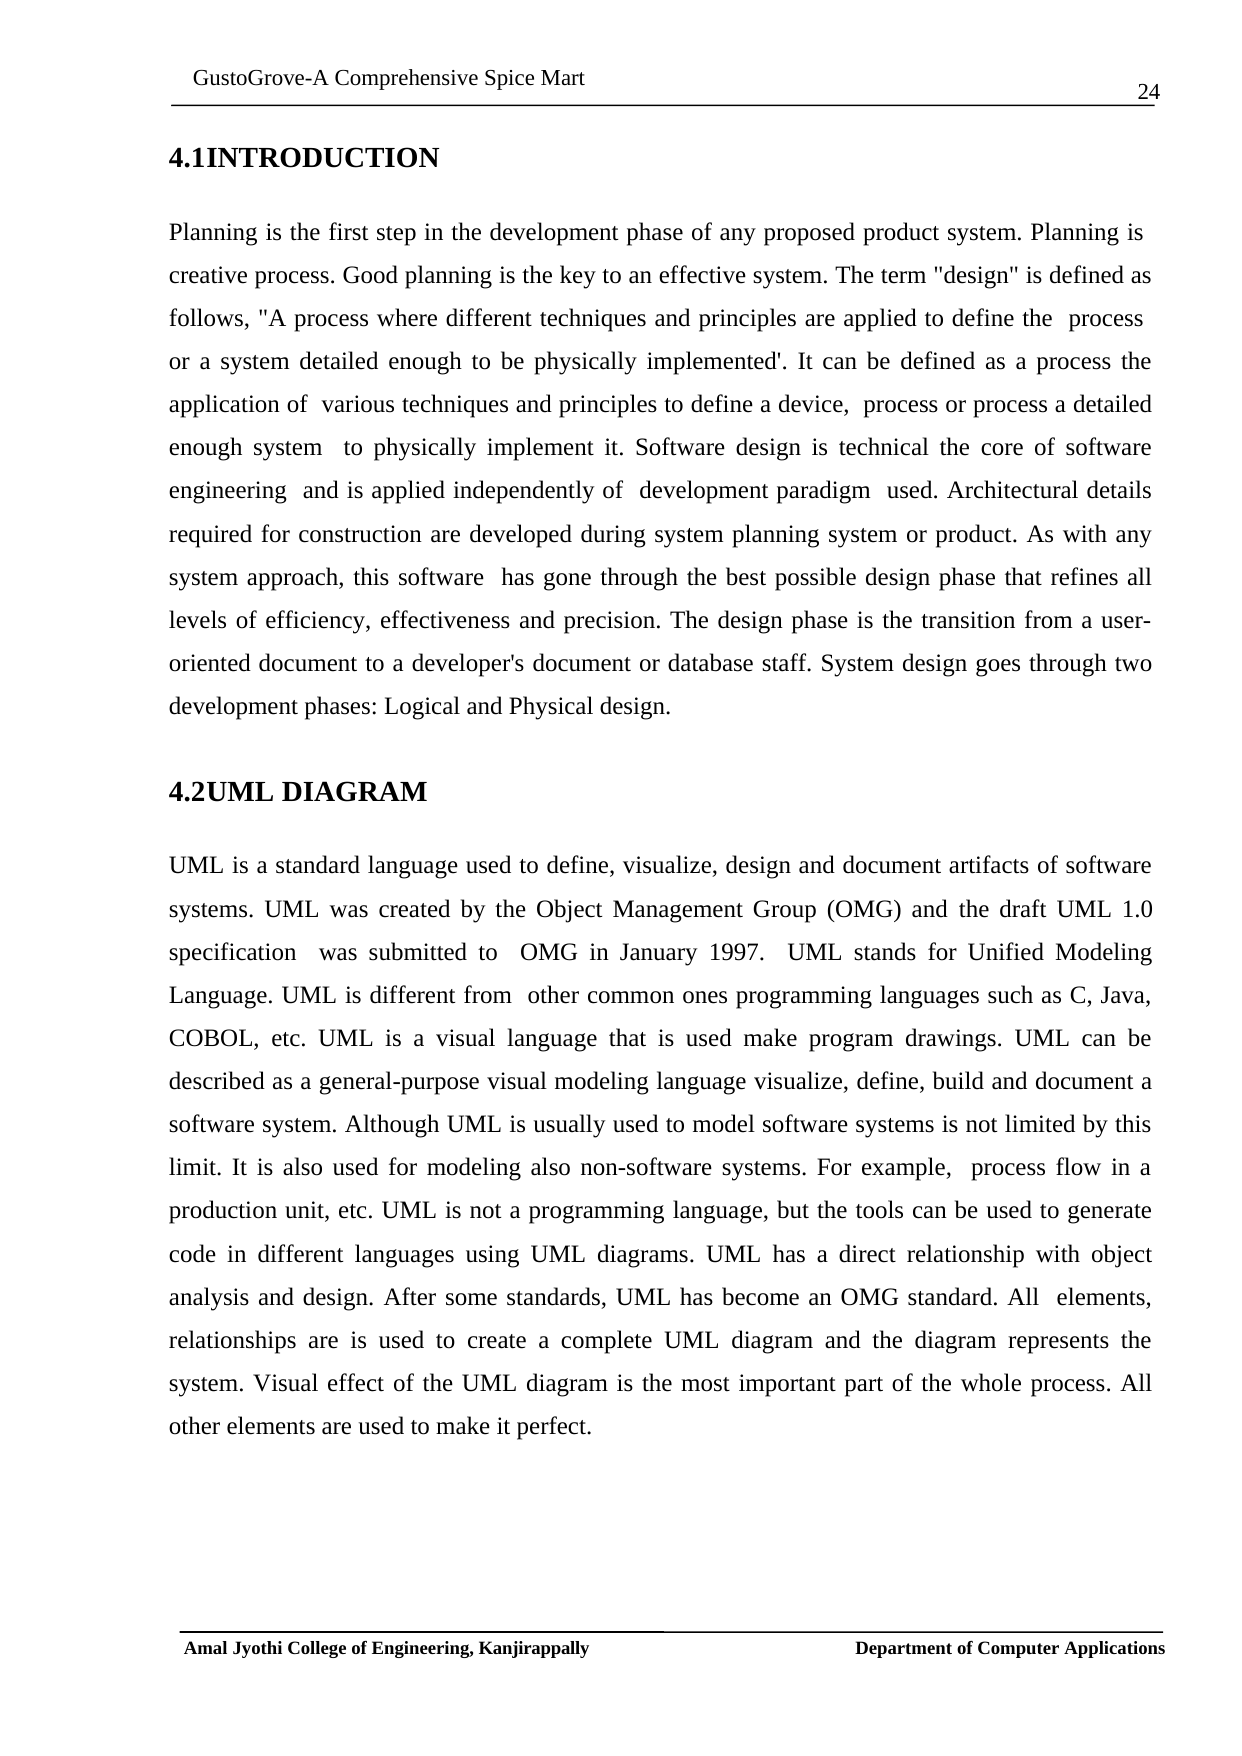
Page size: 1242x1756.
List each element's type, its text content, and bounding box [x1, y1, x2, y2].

text UML is a standard language used to define, visualize, design and document artifacts of software systems. UML was created by the Object Management Group (OMG) and the draft UML 1.0 specification was submitted to OMG in January 1997. UML stands for Unified Modeling Language. UML is different from other common ones programming languages such as C, Java, COBOL, etc. UML is a visual language that is used make program drawings. UML can be described as a general-purpose visual modeling language visualize, define, build and document a software system. Although UML is usually used to model software systems is not limited by this limit. It is also used for modeling also non-software systems. For example, process flow in a production unit, etc. UML is not a programming language, but the tools can be used to generate code in different languages using UML diagrams. UML has a direct relationship with object analysis and design. After some standards, UML has become an OMG standard. All elements, relationships are is used to create a complete UML diagram and the diagram represents the system. Visual effect of the UML diagram is the most important part of the whole process. All other elements are used to make it perfect. [169, 851, 1153, 1440]
subtitle UML DIAGRAM [169, 774, 1153, 807]
text or a system detailed enough to be physically implemented'. It can be defined as a process the application of various techniques and principles to define a device, process or process a detailed enough system to physically implement it. Software design is technical the core of software engineering and is applied independently of development paradigm used. Architectural details required for construction are developed during system planning system or product. As with any system approach, this software has gone through the best possible design phase that refines all levels of efficiency, effectiveness and precision. The design phase is the transition from a user-oriented document to a developer's document or database staff. System design goes through two development phases: Logical and Physical design. [169, 346, 1153, 720]
text creative process. Good planning is the key to an effective system. The term "design" is defined as follows, "A process where different techniques and principles are applied to define the process [169, 260, 1153, 332]
text Planning is the first step in the development phase of any proposed product system. Planning is [169, 217, 1153, 246]
list INTRODUCTION [169, 140, 1153, 174]
